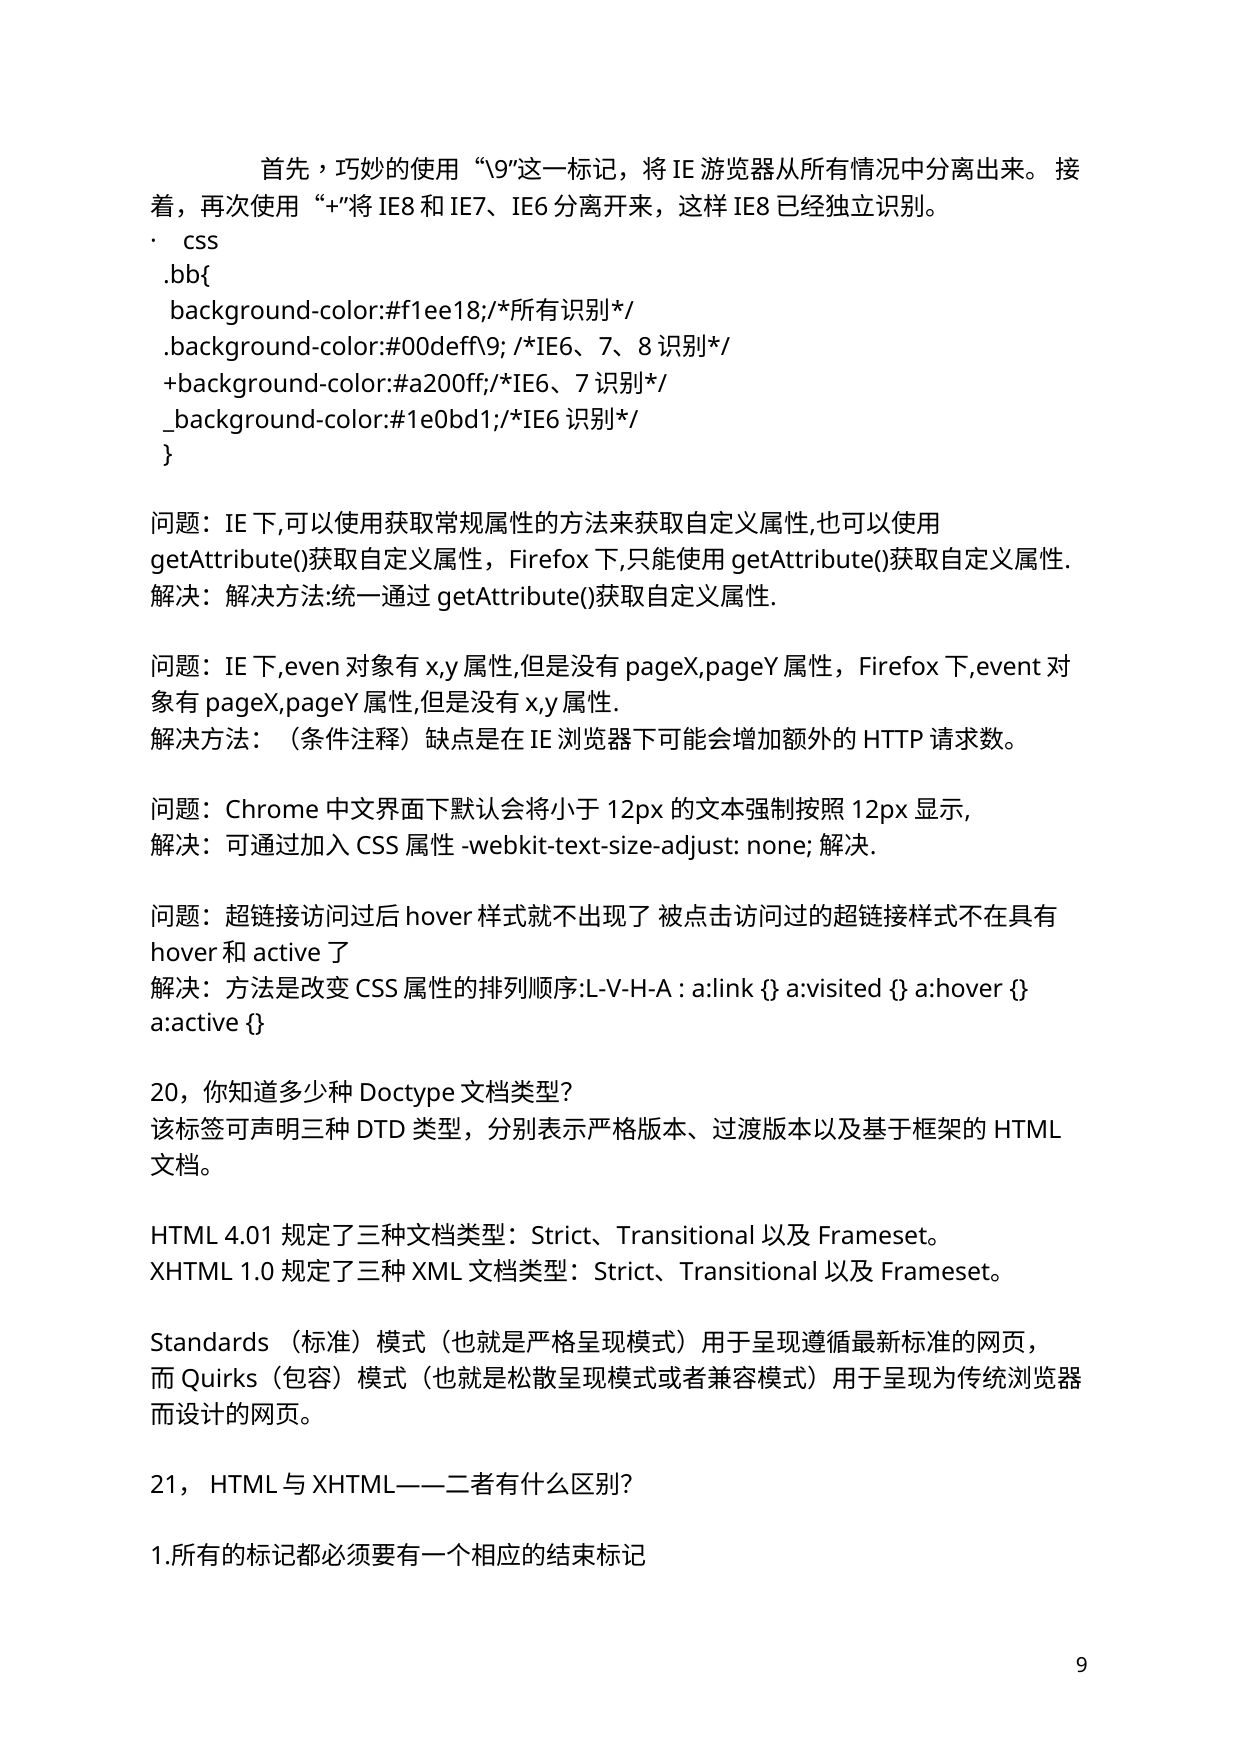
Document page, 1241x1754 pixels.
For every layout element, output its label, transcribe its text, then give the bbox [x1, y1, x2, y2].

text 问题：超链接访问过后hover样式就不出现了 被点击访问过的超链接样式不在具有hover和active了 [150, 896, 1090, 968]
text +background-color:#a200ff;/*IE6、7识别*/ [150, 363, 1090, 399]
text 首先，巧妙的使用“\9”这一标记，将IE游览器从所有情况中分离出来。 接着，再次使用“+”将IE8和IE7、IE6分离开来，这样IE8已经独立识别。 [150, 150, 1090, 222]
text Standards （标准）模式（也就是严格呈现模式）用于呈现遵循最新标准的网页，而 Quirks（包容）模式（也就是松散呈现模式或者兼容模式）用于呈现为传统浏览器而设计的网页。 [150, 1322, 1090, 1431]
text .background-color:#00deff\9; /*IE6、7、8识别*/ [150, 327, 1090, 363]
text 1.所有的标记都必须要有一个相应的结束标记 [150, 1535, 1090, 1572]
text } [150, 436, 1090, 470]
text 20，你知道多少种Doctype文档类型？ [150, 1073, 1090, 1109]
text 解决方法：（条件注释）缺点是在IE浏览器下可能会增加额外的HTTP请求数。 [150, 719, 1090, 755]
text 解决：解决方法:统一通过getAttribute()获取自定义属性. [150, 576, 1090, 612]
text .bb{ [150, 257, 1090, 291]
text 解决：可通过加入 CSS 属性 -webkit-text-size-adjust: none; 解决. [150, 826, 1090, 862]
text 解决：方法是改变CSS属性的排列顺序:L-V-H-A : a:link {} a:visited {} a:hover {} a:active {} [150, 968, 1090, 1039]
text background-color:#f1ee18;/*所有识别*/ [150, 291, 1090, 327]
text 问题：Chrome 中文界面下默认会将小于 12px 的文本强制按照 12px 显示, [150, 789, 1090, 826]
text 21， HTML与XHTML——二者有什么区别？ [150, 1465, 1090, 1501]
text 问题：IE下,even对象有x,y属性,但是没有pageX,pageY属性，Firefox下,event对象有pageX,pageY属性,但是没有x,y属性. [150, 647, 1090, 719]
text XHTML 1.0 规定了三种 XML 文档类型：Strict、Transitional 以及 Frameset。 [150, 1252, 1090, 1288]
text 问题：IE下,可以使用获取常规属性的方法来获取自定义属性,也可以使用getAttribute()获取自定义属性，Firefox下,只能使用getAttribute()获取自定义属性. [150, 504, 1090, 576]
text 该标签可声明三种 DTD 类型，分别表示严格版本、过渡版本以及基于框架的 HTML 文档。 [150, 1109, 1090, 1182]
text HTML 4.01 规定了三种文档类型：Strict、Transitional 以及 Frameset。 [150, 1216, 1090, 1252]
text · css [150, 222, 1090, 257]
text _background-color:#1e0bd1;/*IE6识别*/ [150, 399, 1090, 436]
